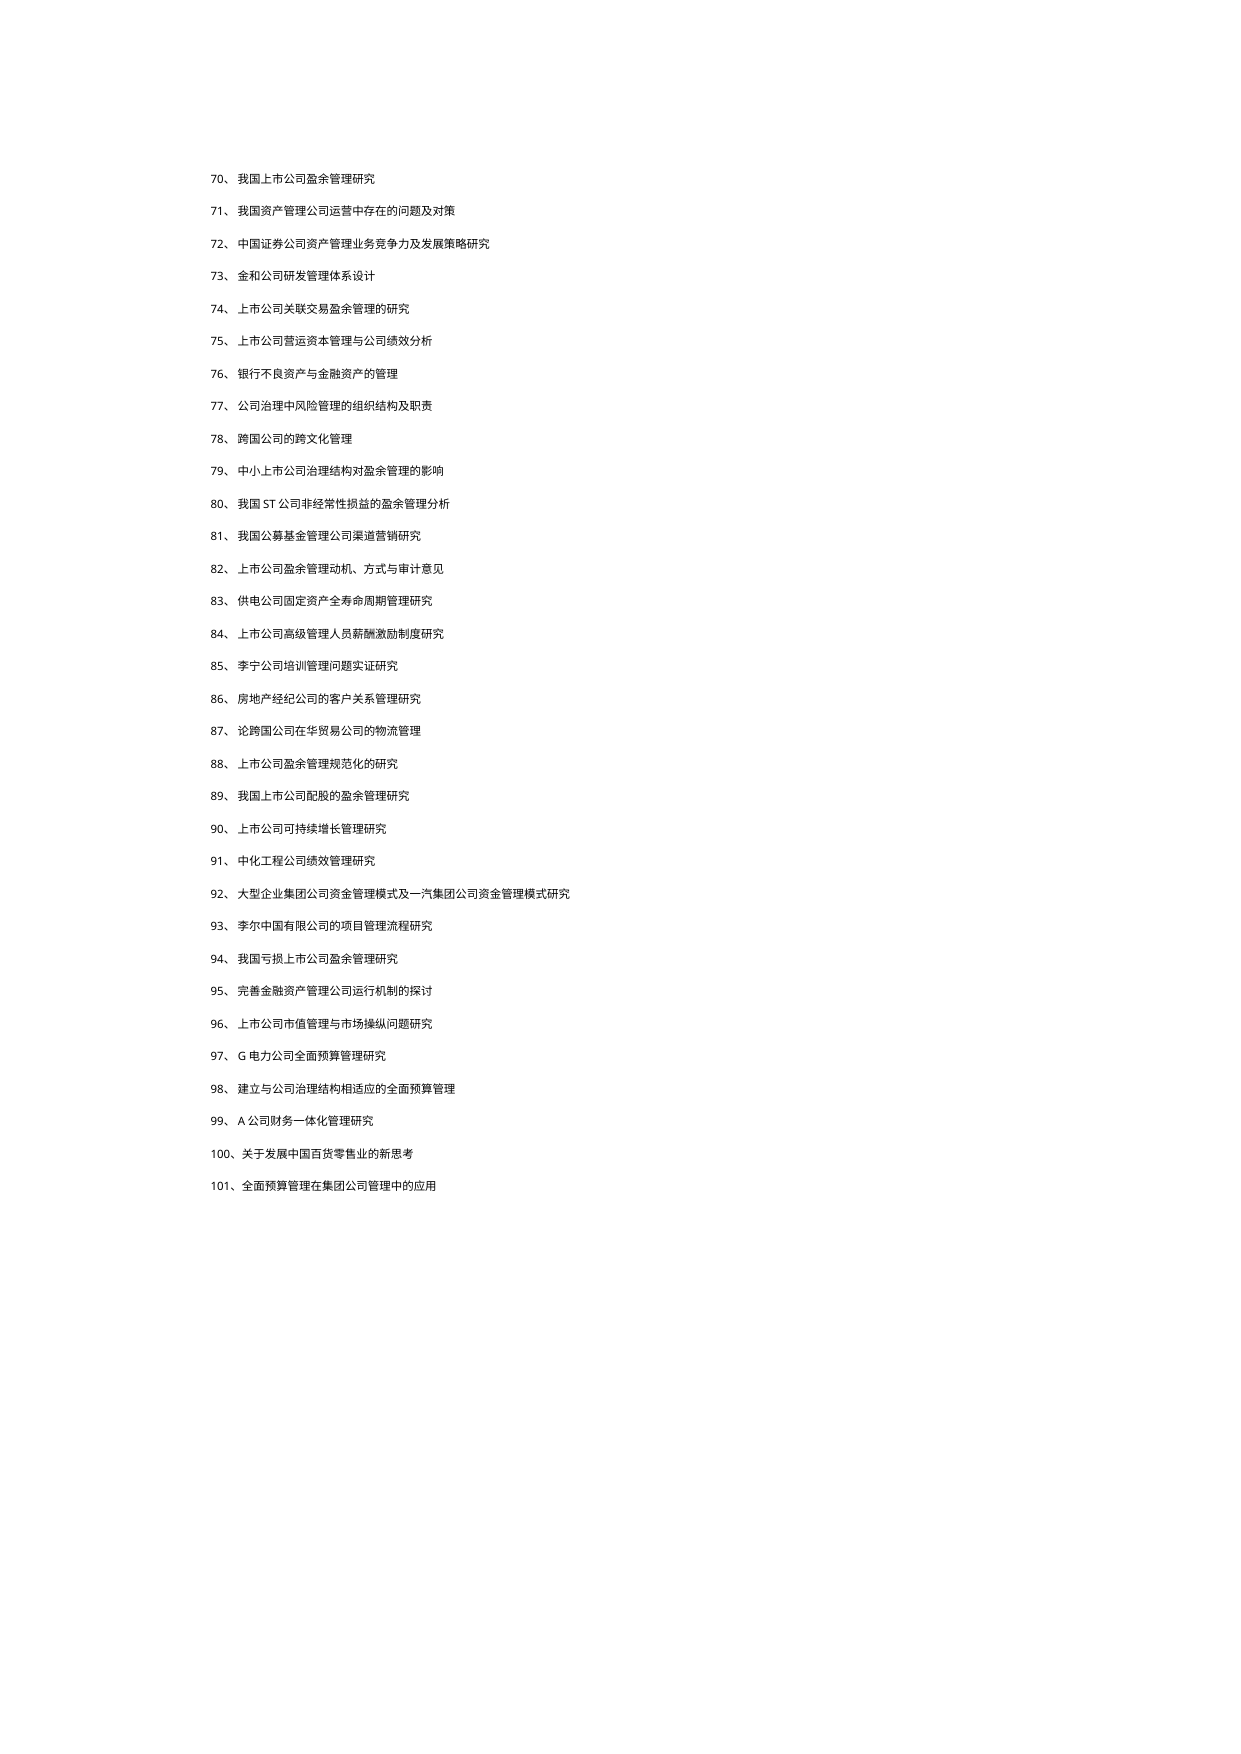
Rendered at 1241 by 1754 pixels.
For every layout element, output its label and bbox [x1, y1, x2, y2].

text [187, 162, 1053, 1202]
